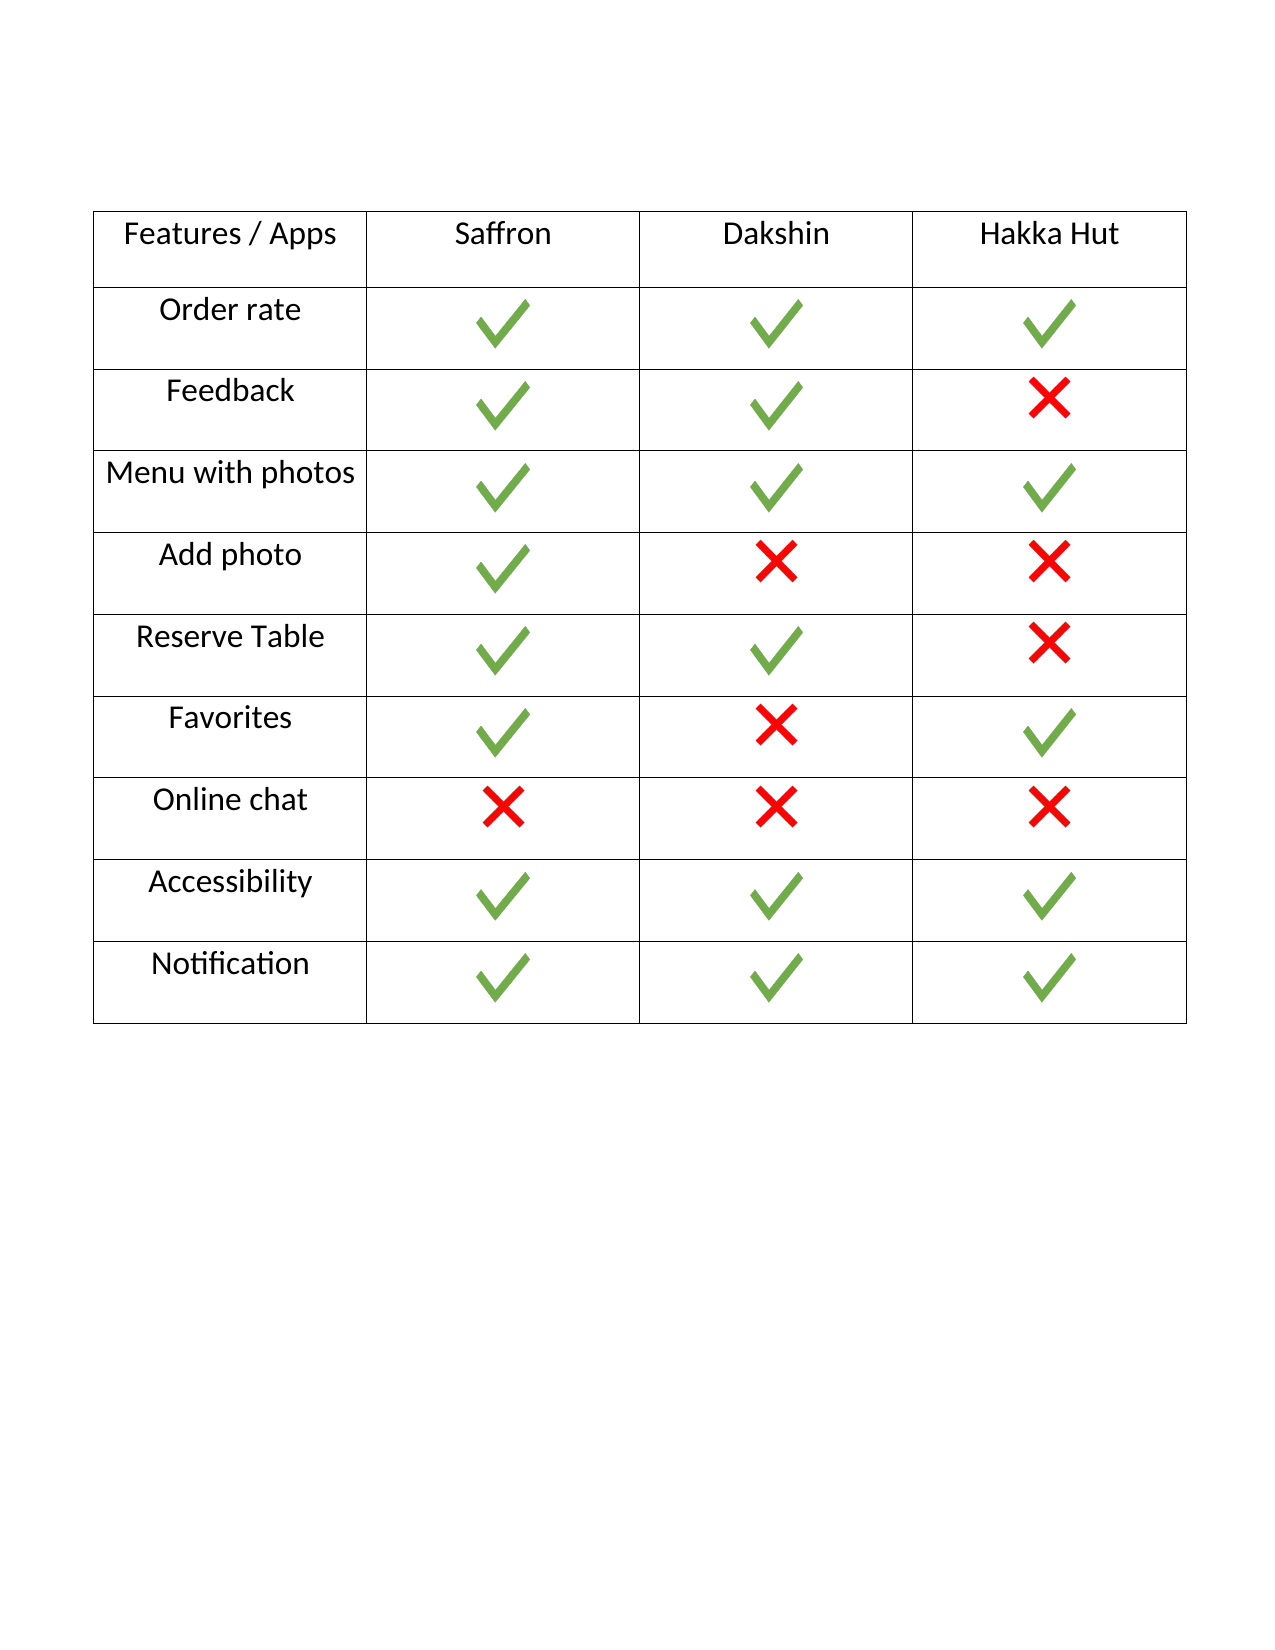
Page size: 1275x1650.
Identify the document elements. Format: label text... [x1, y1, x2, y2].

table_cell Online chat [94, 778, 366, 859]
table_cell [367, 697, 639, 777]
picture [476, 369, 531, 442]
table_cell Reserve Table [94, 615, 366, 696]
picture [1021, 369, 1078, 426]
table_header Saffron [367, 212, 639, 287]
table_cell [640, 697, 912, 777]
picture [1021, 778, 1078, 835]
table_cell [367, 860, 639, 941]
table_cell [640, 533, 912, 614]
table_cell Add photo [94, 533, 366, 614]
picture [749, 287, 804, 360]
table_cell [913, 778, 1186, 859]
table_cell [640, 370, 912, 450]
table_cell Feedback [94, 370, 366, 450]
picture [1021, 614, 1078, 671]
table_cell [640, 288, 912, 368]
table_cell Accessibility [94, 860, 366, 941]
picture [476, 451, 531, 524]
table_header Features / Apps [94, 212, 366, 287]
table_cell [913, 942, 1186, 1023]
picture [1021, 532, 1078, 590]
picture [476, 696, 531, 769]
table_cell Menu with photos [94, 451, 366, 532]
table_header Dakshin [640, 212, 912, 287]
picture [749, 941, 804, 1014]
table_cell [913, 860, 1186, 941]
picture [749, 451, 804, 524]
table_cell [913, 533, 1186, 614]
picture [1022, 941, 1077, 1014]
picture [748, 532, 805, 590]
table_cell [367, 615, 639, 696]
table_cell [913, 451, 1186, 532]
table_cell [640, 451, 912, 532]
picture [476, 533, 531, 605]
picture [1022, 860, 1077, 932]
picture [749, 369, 804, 442]
table_cell Order rate [94, 288, 366, 368]
table_cell [367, 451, 639, 532]
picture [476, 860, 531, 932]
picture [1022, 287, 1077, 360]
table_cell [913, 370, 1186, 450]
picture [1022, 451, 1077, 524]
table_cell [640, 778, 912, 859]
picture [749, 614, 804, 687]
table_cell [640, 615, 912, 696]
picture [476, 287, 531, 360]
table_cell [640, 942, 912, 1023]
picture [1022, 696, 1077, 769]
table_cell [367, 942, 639, 1023]
table_cell [367, 288, 639, 368]
table_cell Favorites [94, 697, 366, 777]
picture [748, 778, 805, 835]
table_cell [367, 370, 639, 450]
table_cell [367, 778, 639, 859]
table_cell [913, 615, 1186, 696]
table_cell [913, 288, 1186, 368]
table_cell Notification [94, 942, 366, 1023]
picture [475, 778, 532, 835]
table_cell [913, 697, 1186, 777]
table_cell [367, 533, 639, 614]
picture [748, 696, 805, 753]
picture [476, 941, 531, 1014]
picture [749, 860, 804, 932]
table_cell [640, 860, 912, 941]
picture [476, 614, 531, 687]
table_header Hakka Hut [913, 212, 1186, 287]
